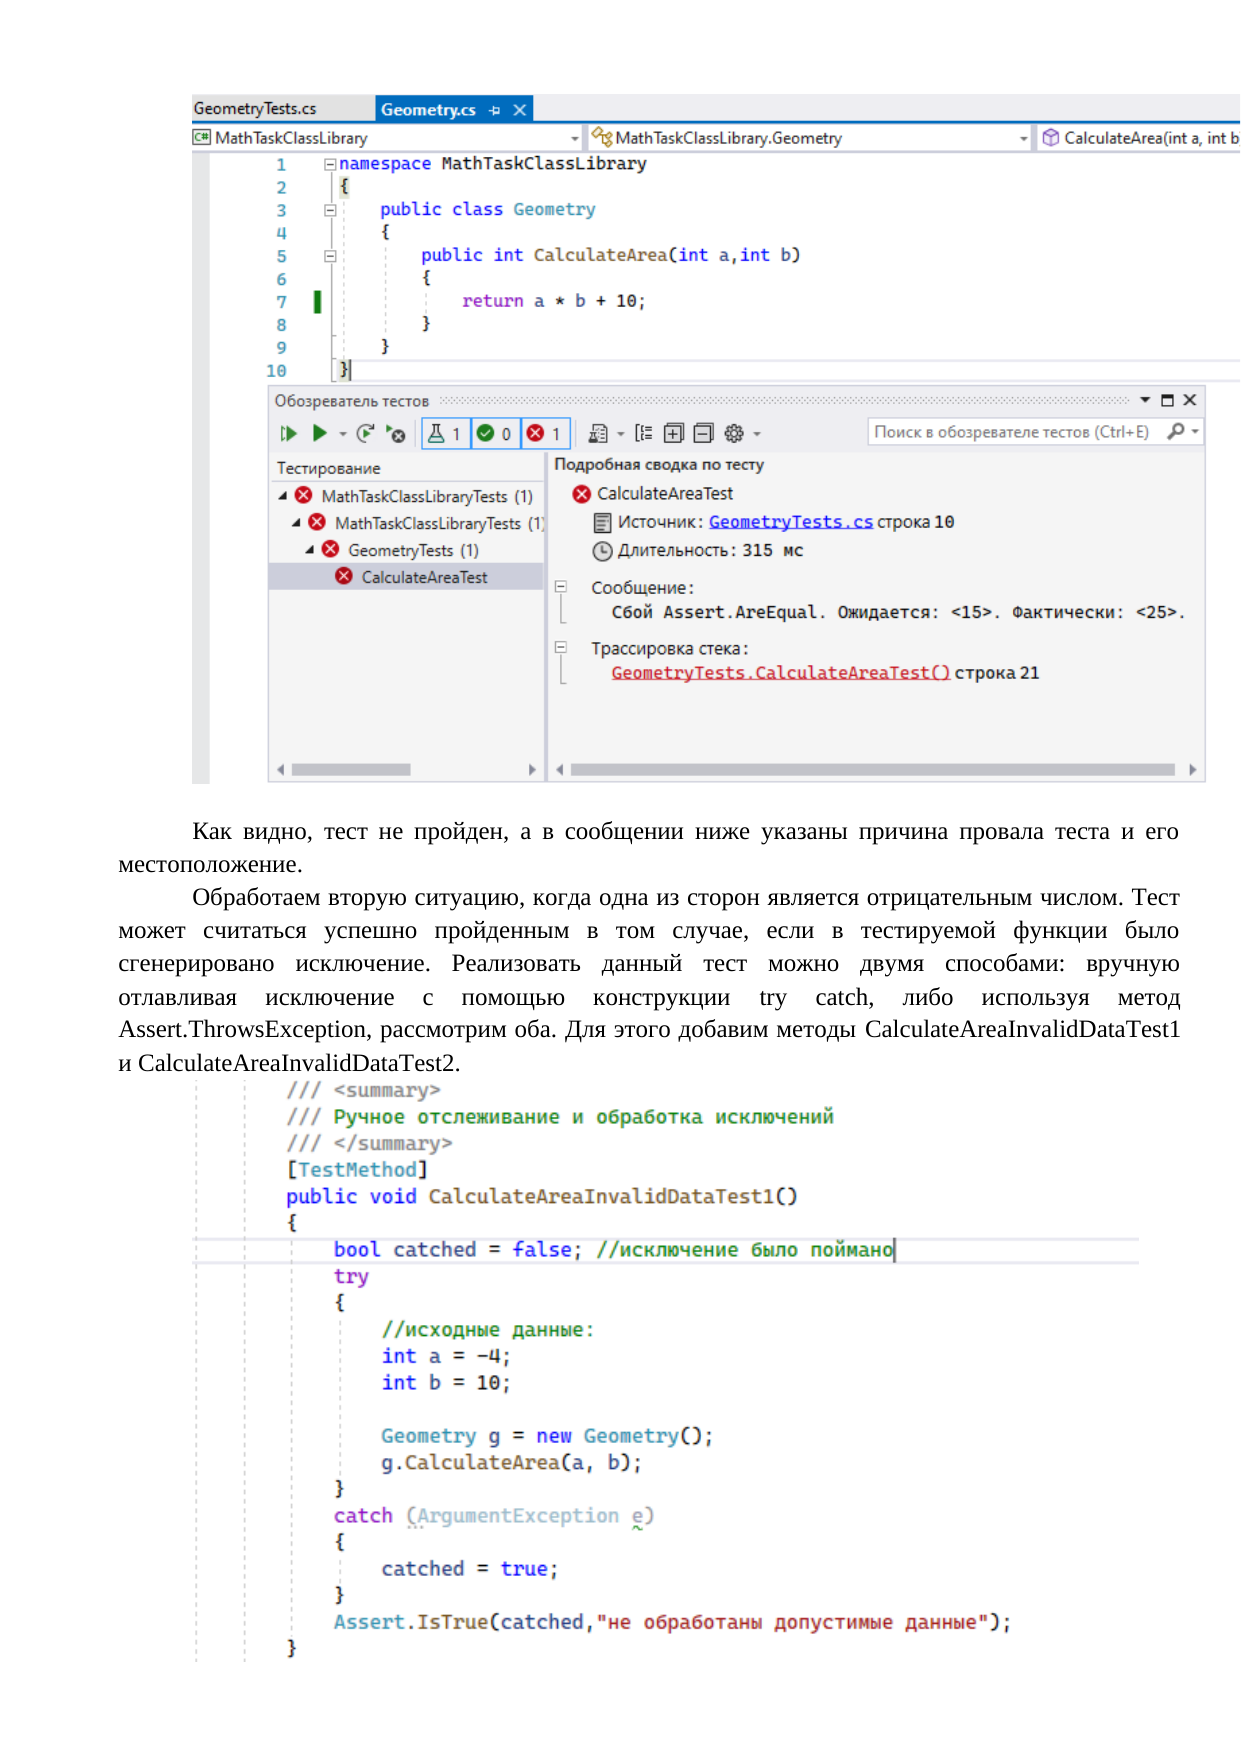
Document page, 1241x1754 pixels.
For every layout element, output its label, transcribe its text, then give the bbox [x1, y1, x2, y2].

picture [192, 1080, 1139, 1662]
text Как видно, тест не пройден, а в сообщении ниже указаны причина провала теста и его местоположение. [118, 816, 1181, 878]
picture [192, 94, 1241, 784]
text Обработаем вторую ситуацию, когда одна из сторон является отрицательным числом. Тест может считаться успешно пройденным в том случае, если в тестируемой функции было сгенерировано исключение. Реализовать данный тест можно двумя способами: вручную отлавливая исключение с помощью конструкции try catch, либо используя метод Assert.ThrowsException, рассмотрим оба. Для этого добавим методы CalculateAreaInvalidDataTest1 и CalculateAreaInvalidDataTest2. [118, 882, 1181, 1076]
